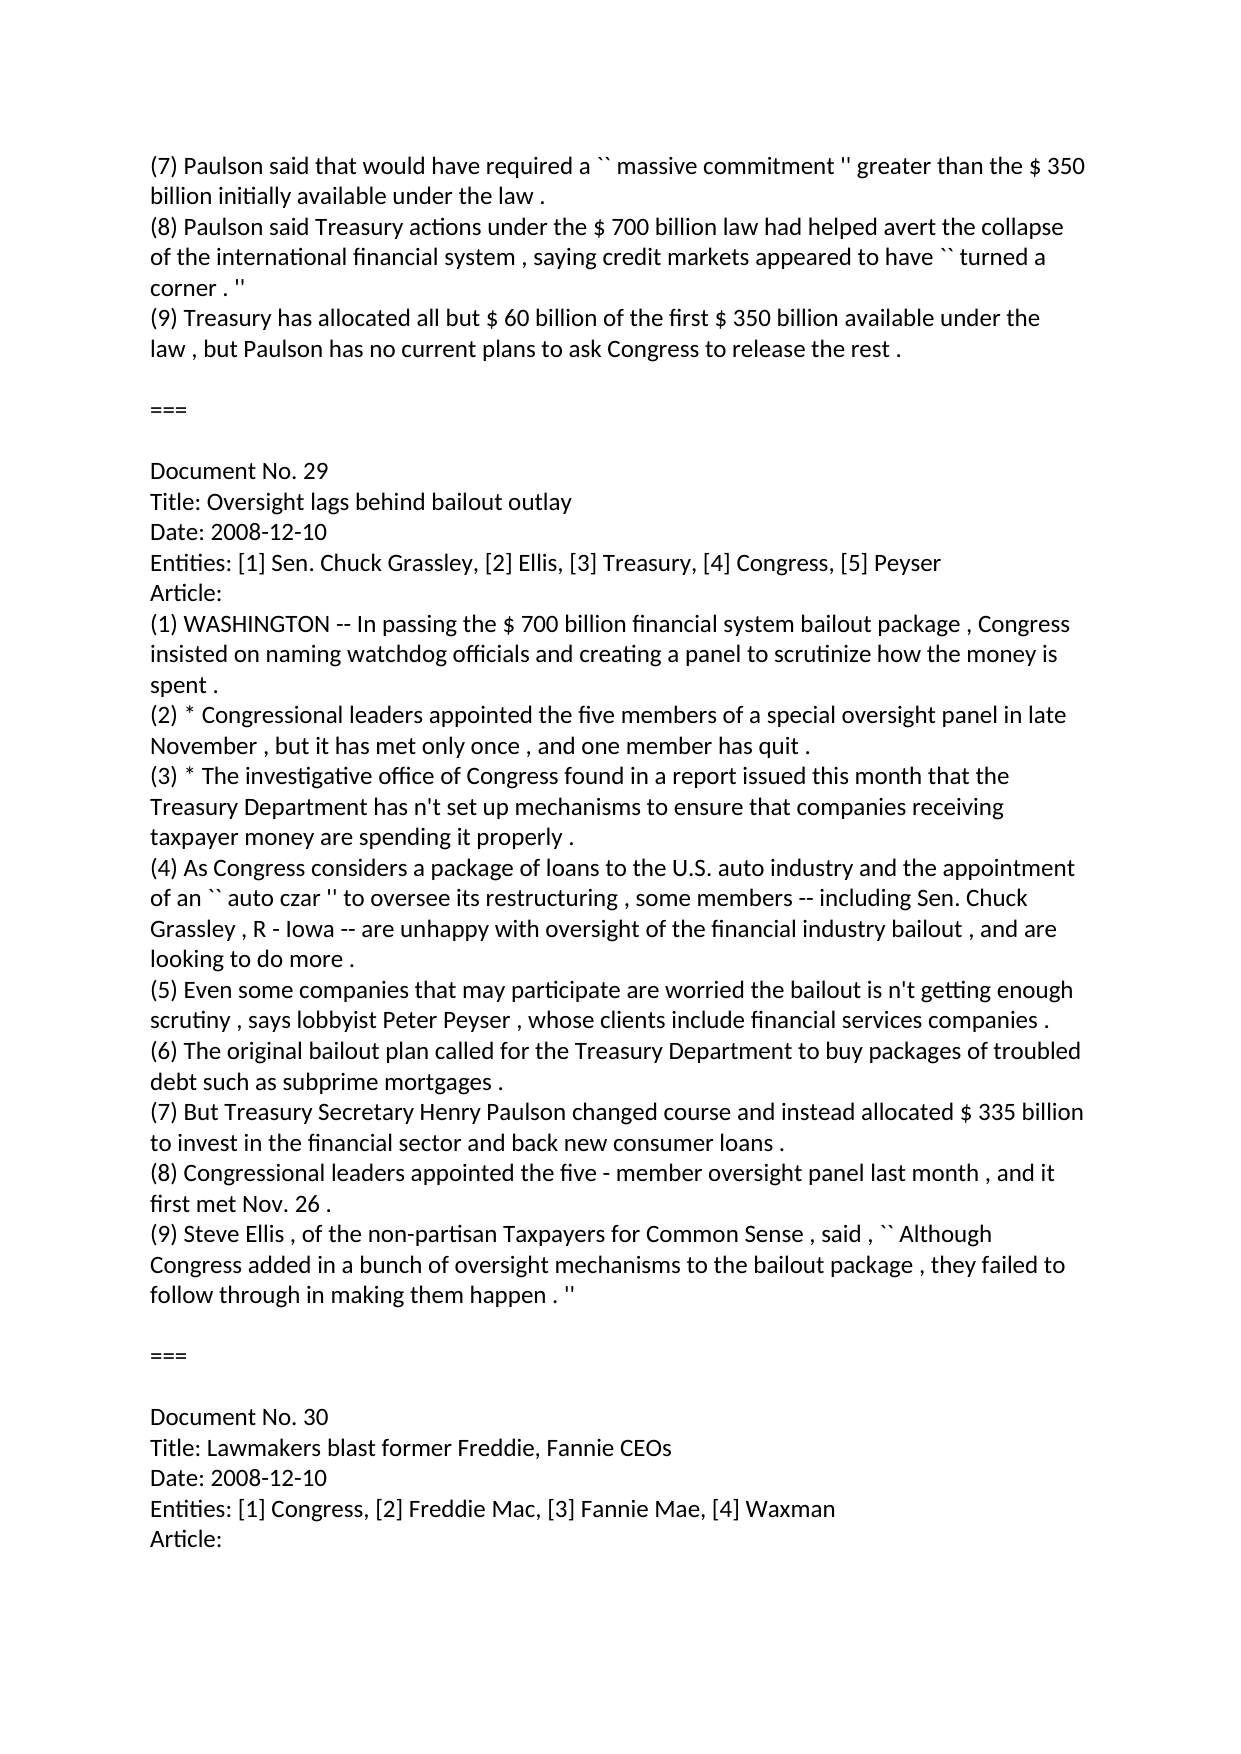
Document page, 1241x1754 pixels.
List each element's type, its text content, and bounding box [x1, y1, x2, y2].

text === [150, 1340, 1090, 1371]
text (6) The original bailout plan called for the Treasury Department to buy packages of troubled debt such as subprime mortgages . [150, 1035, 1090, 1096]
text Date: 2008-12-10 [150, 1462, 1090, 1493]
text Title: Lawmakers blast former Freddie, Fannie CEOs [150, 1432, 1090, 1462]
text (2) * Congressional leaders appointed the five members of a special oversight panel in late November , but it has met only once , and one member has quit . [150, 699, 1090, 760]
text === [150, 394, 1090, 425]
text Document No. 29 [150, 455, 1090, 486]
text (9) Treasury has allocated all but $ 60 billion of the first $ 350 billion available under the law , but Paulson has no current plans to ask Congress to release the rest . [150, 303, 1090, 364]
text (7) But Treasury Secretary Henry Paulson changed course and instead allocated $ 335 billion to invest in the financial sector and back new consumer loans . [150, 1096, 1090, 1157]
text (7) Paulson said that would have required a `` massive commitment '' greater than the $ 350 billion initially available under the law . [150, 150, 1090, 211]
text (4) As Congress considers a package of loans to the U.S. auto industry and the appointment of an `` auto czar '' to oversee its restructuring , some members -- including Sen. Chuck Grassley , R - Iowa -- are unhappy with oversight of the financial industry bailout , and are looking to do more . [150, 852, 1090, 974]
text Entities: [1] Sen. Chuck Grassley, [2] Ellis, [3] Treasury, [4] Congress, [5] Peyser [150, 547, 1090, 577]
text (8) Paulson said Treasury actions under the $ 700 billion law had helped avert the collapse of the international financial system , saying credit markets appeared to have `` turned a corner . '' [150, 211, 1090, 303]
text (3) * The investigative office of Congress found in a report issued this month that the Treasury Department has n't set up mechanisms to ensure that companies receiving taxpayer money are spending it properly . [150, 760, 1090, 852]
text Entities: [1] Congress, [2] Freddie Mac, [3] Fannie Mae, [4] Waxman [150, 1493, 1090, 1523]
text Title: Oversight lags behind bailout outlay [150, 486, 1090, 516]
text (5) Even some companies that may participate are worried the bailout is n't getting enough scrutiny , says lobbyist Peter Peyser , whose clients include financial services companies . [150, 974, 1090, 1035]
text Article: [150, 577, 1090, 608]
text Article: [150, 1523, 1090, 1554]
text Document No. 30 [150, 1401, 1090, 1432]
text Date: 2008-12-10 [150, 516, 1090, 547]
text (8) Congressional leaders appointed the five - member oversight panel last month , and it first met Nov. 26 . [150, 1157, 1090, 1218]
text (1) WASHINGTON -- In passing the $ 700 billion financial system bailout package , Congress insisted on naming watchdog officials and creating a panel to scrutinize how the money is spent . [150, 608, 1090, 699]
text (9) Steve Ellis , of the non-partisan Taxpayers for Common Sense , said , `` Although Congress added in a bunch of oversight mechanisms to the bailout package , they failed to follow through in making them happen . '' [150, 1218, 1090, 1310]
